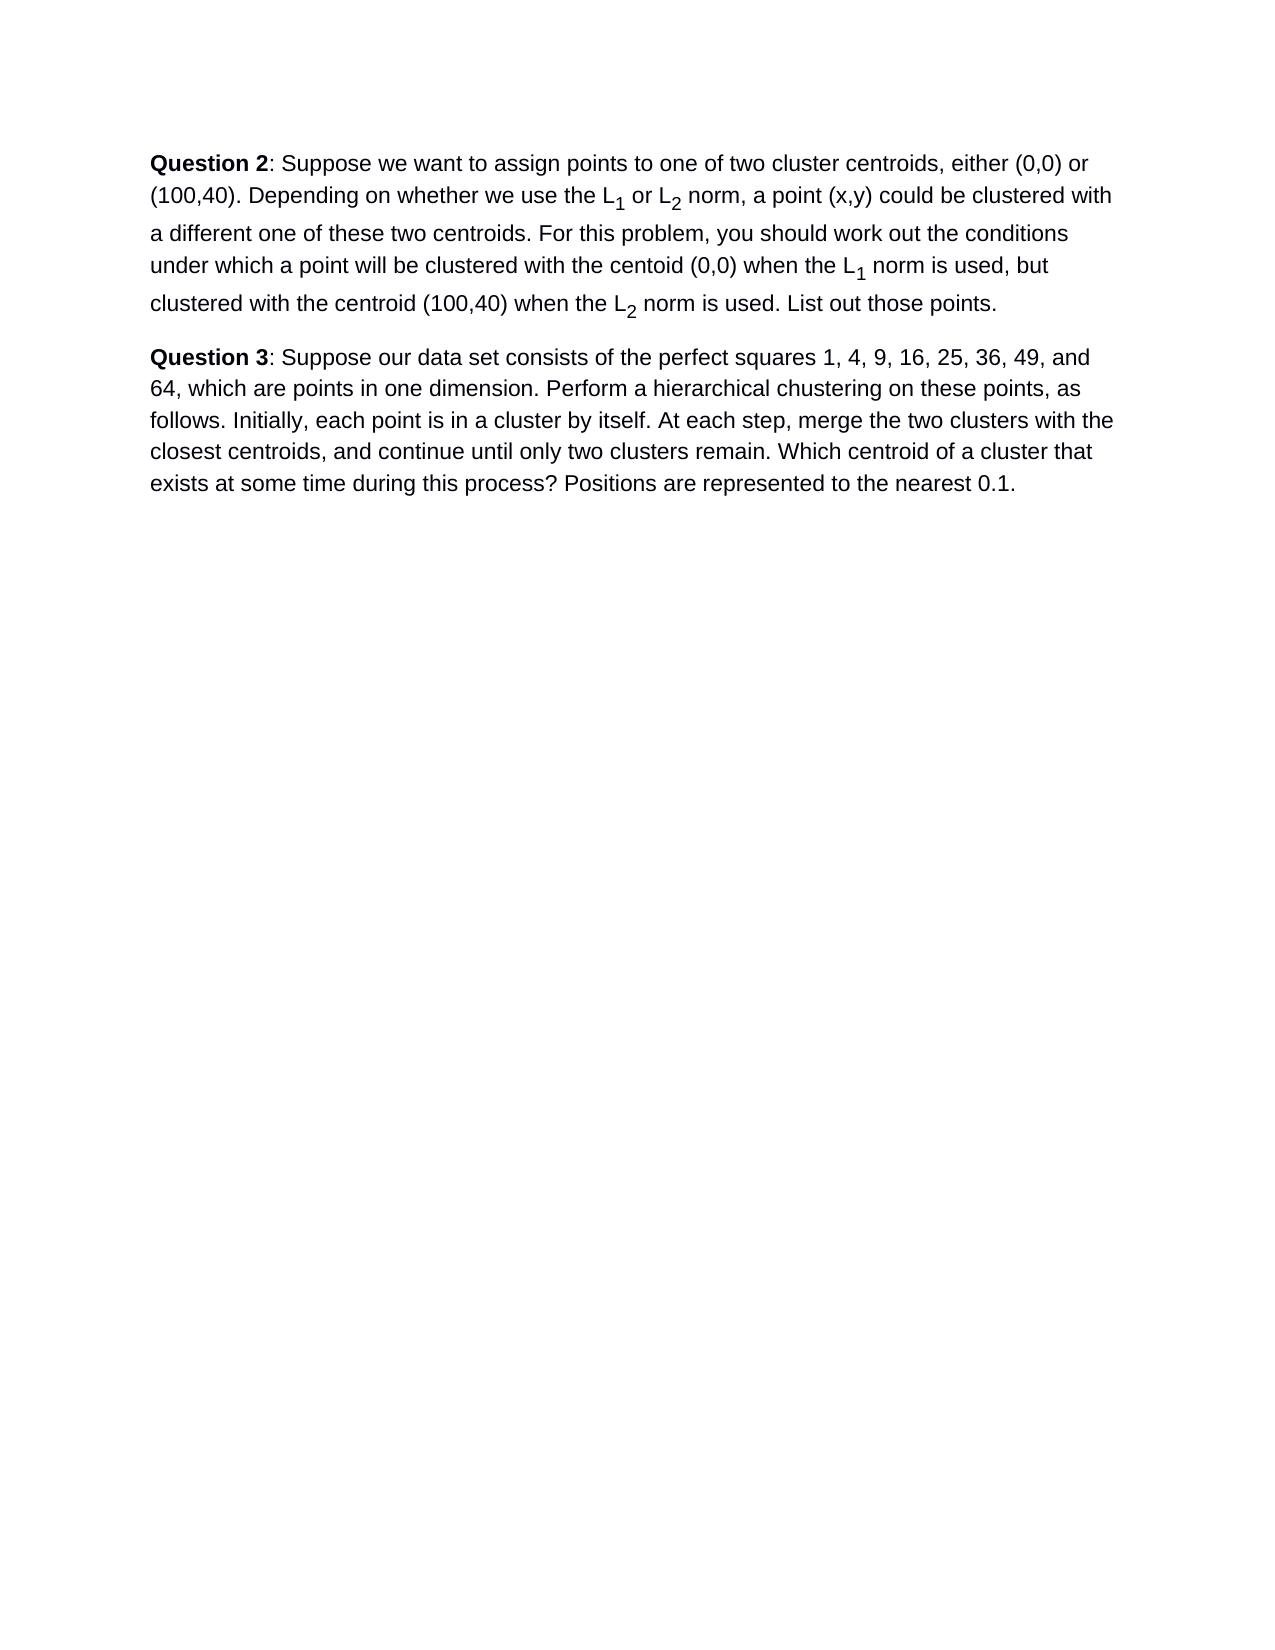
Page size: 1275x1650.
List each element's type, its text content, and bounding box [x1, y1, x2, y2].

text Question 2: Suppose we want to assign points to one of two cluster centroids, either (0,0) or (100,40). Depending on whether we use the L1 or L2 norm, a point (x,y) could be clustered with a different one of these two centroids. For this problem, you should work out the conditions under which a point will be clustered with the centoid (0,0) when the L1 norm is used, but clustered with the centroid (100,40) when the L2 norm is used. List out those points. [150, 150, 1125, 323]
text Question 3: Suppose our data set consists of the perfect squares 1, 4, 9, 16, 25, 36, 49, and 64, which are points in one dimension. Perform a hierarchical chustering on these points, as follows. Initially, each point is in a cluster by itself. At each step, merge the two clusters with the closest centroids, and continue until only two clusters remain. Which centroid of a cluster that exists at some time during this process? Positions are represented to the nearest 0.1. [150, 344, 1125, 496]
